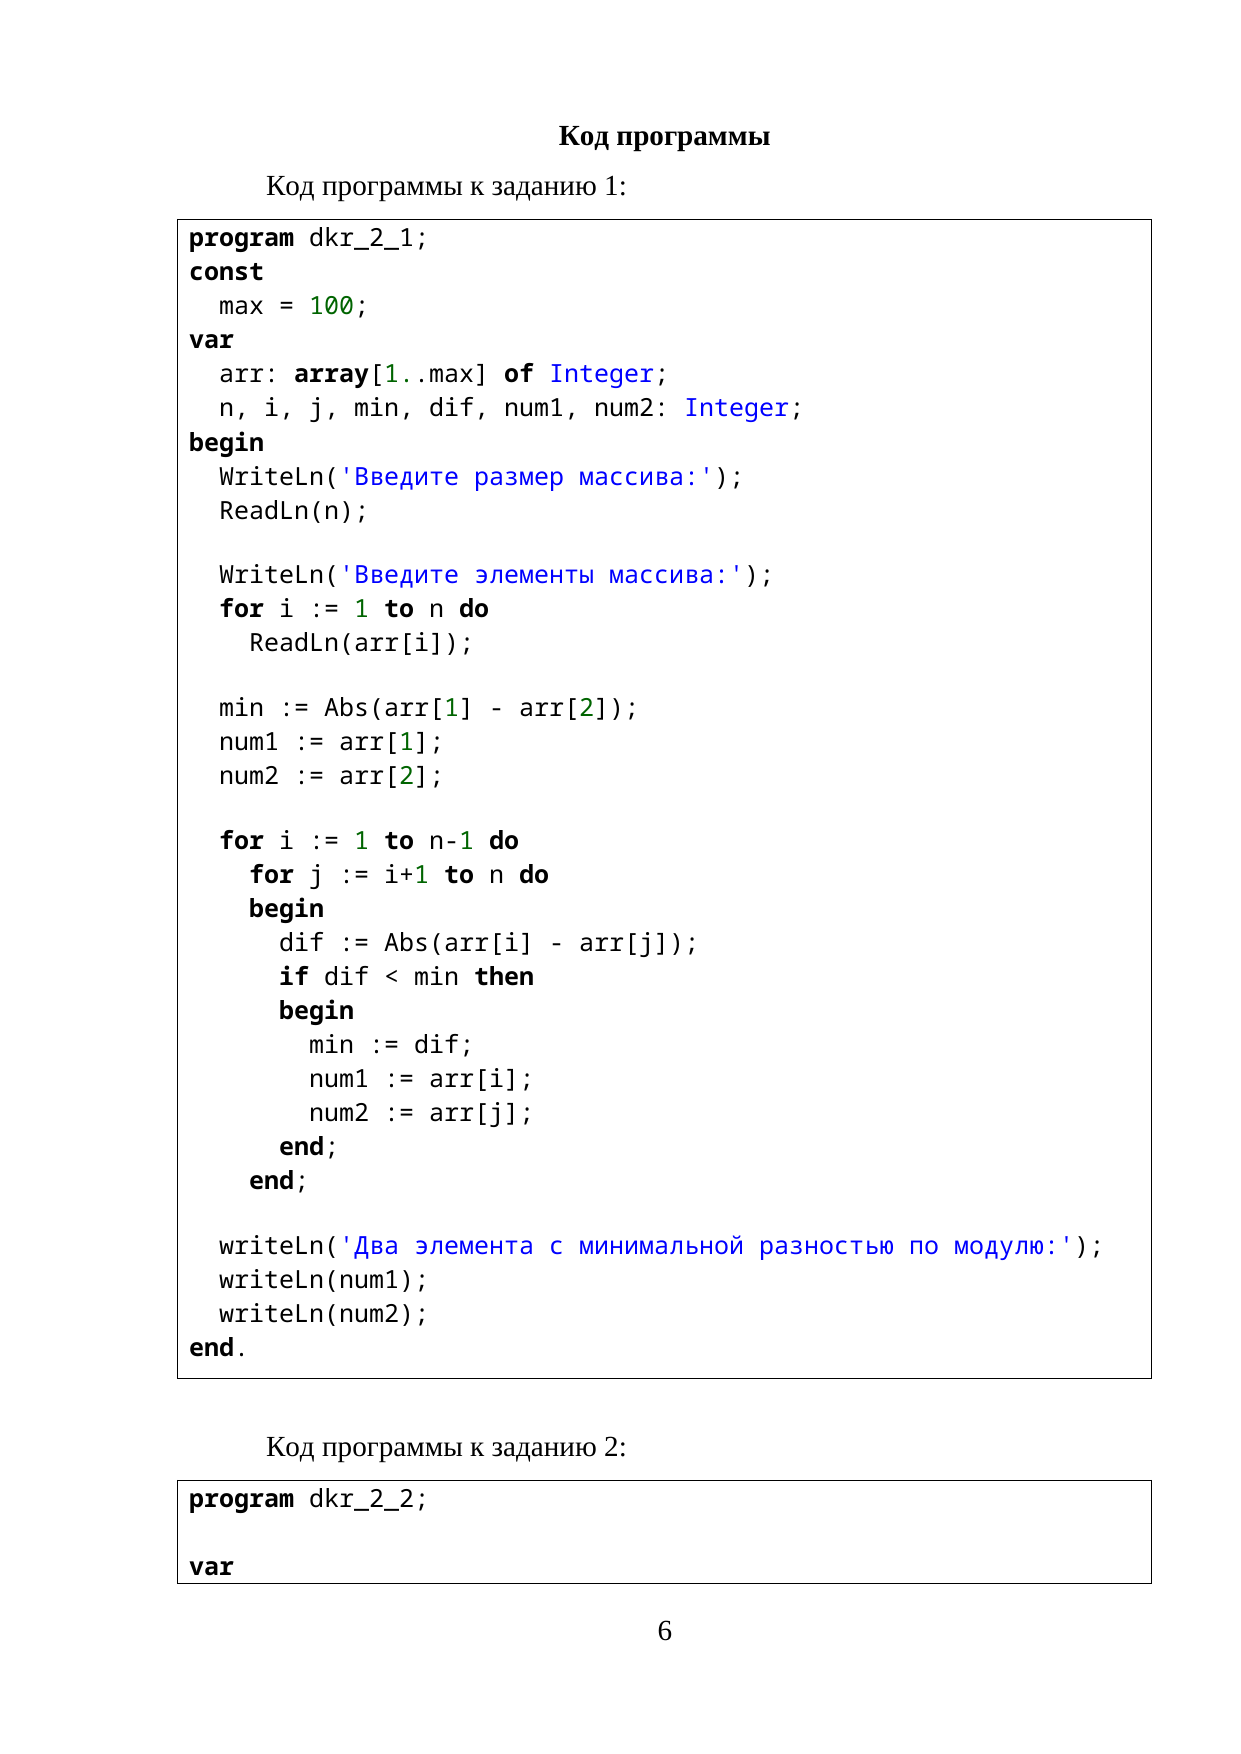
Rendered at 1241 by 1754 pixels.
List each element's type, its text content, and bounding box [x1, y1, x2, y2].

table_header program dkr_2_1; const max = 100; var arr: array[1..max] of Integer; n, i, j, min, dif, num1, num2: Integer; begin WriteLn('Введите размер массива:'); ReadLn(n); WriteLn('Введите элементы массива:'); for i := 1 to n do ReadLn(arr[i]); min := Abs(arr[1] - arr[2]); num1 := arr[1]; num2 := arr[2]; for i := 1 to n-1 do for j := i+1 to n do begin dif := Abs(arr[i] - arr[j]); if dif < min then begin min := dif; num1 := arr[i]; num2 := arr[j]; end; end; writeLn('Два элемента с минимальной разностью по модулю:'); writeLn(num1); writeLn(num2); end. [178, 220, 1151, 1378]
list Код программы [177, 118, 1152, 152]
text Код программы к заданию 1: [177, 168, 1152, 202]
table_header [178, 1481, 1151, 1583]
list Код программы к заданию 2: [177, 1429, 1152, 1463]
